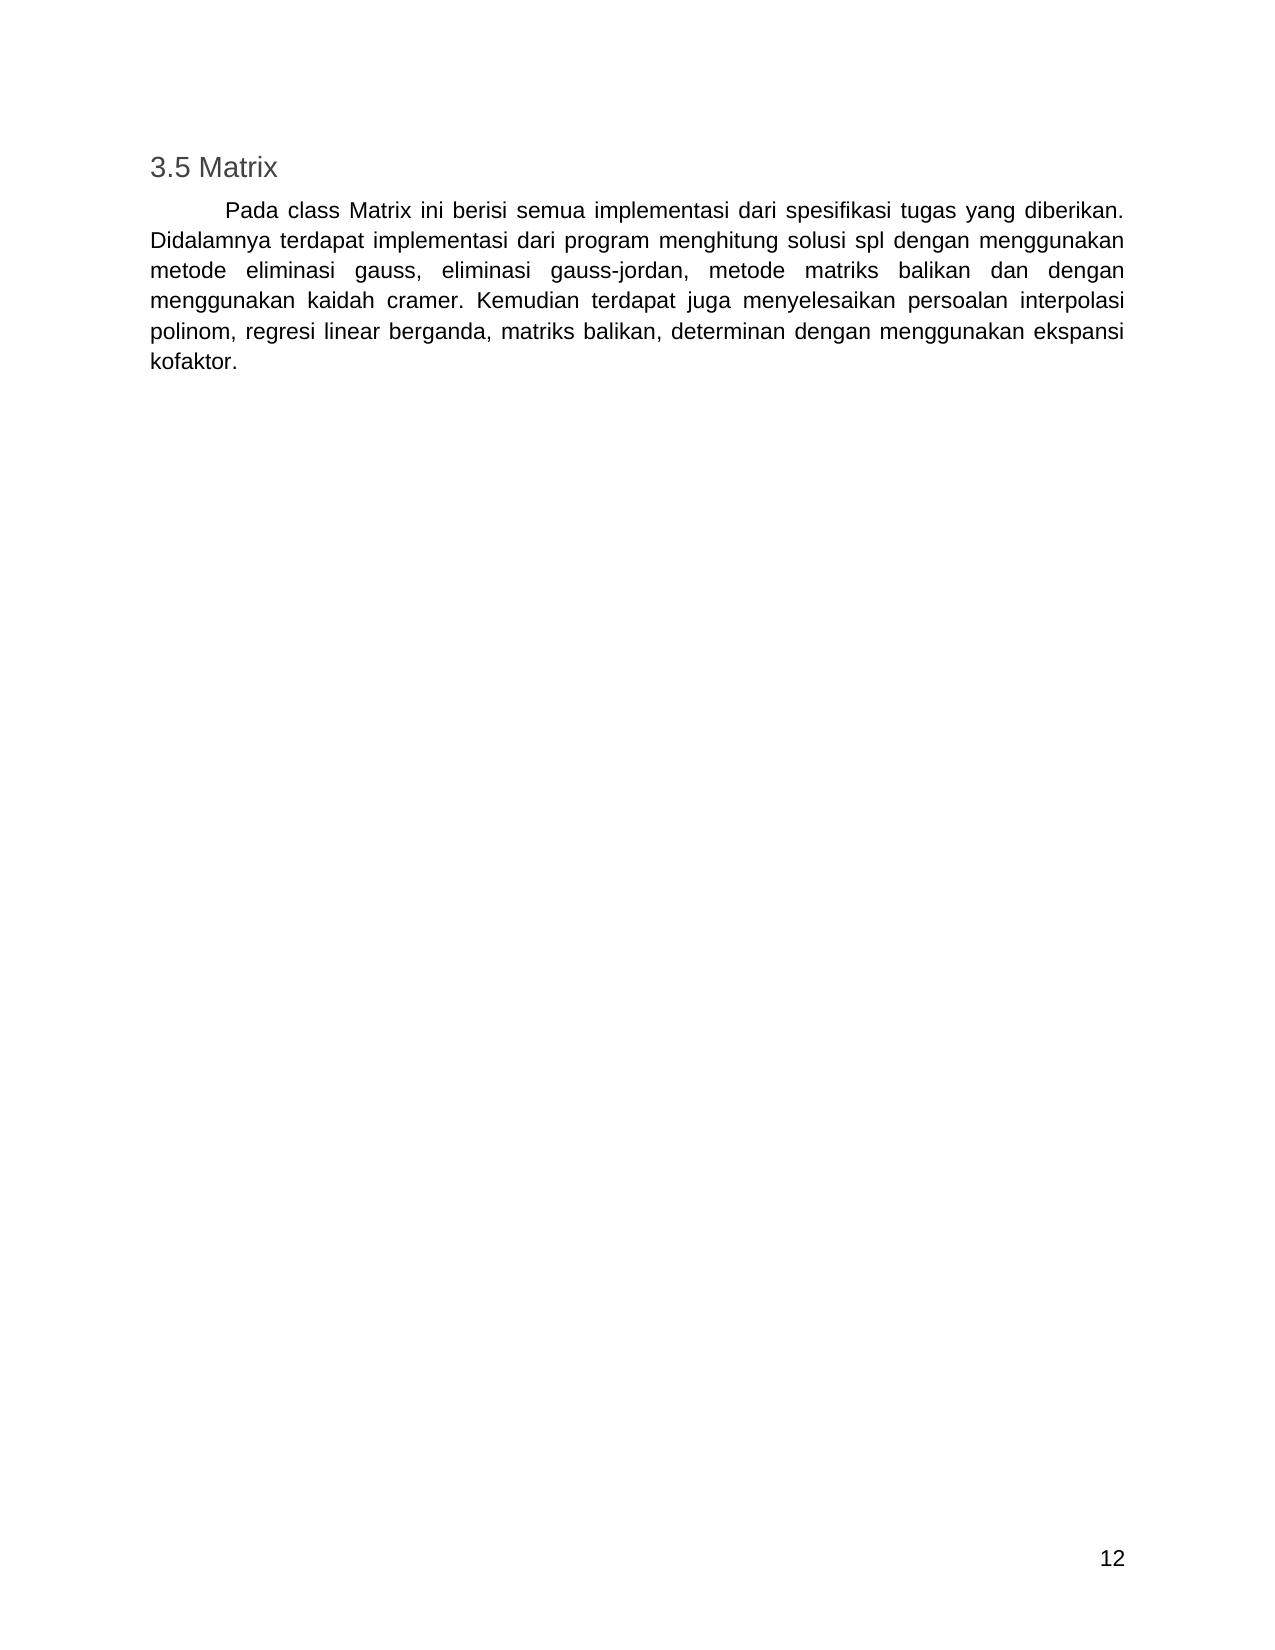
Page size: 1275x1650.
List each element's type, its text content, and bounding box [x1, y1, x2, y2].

subtitle 3.5 Matrix [150, 150, 1125, 183]
text Pada class Matrix ini berisi semua implementasi dari spesifikasi tugas yang diberikan. Didalamnya terdapat implementasi dari program menghitung solusi spl dengan menggunakan metode eliminasi gauss, eliminasi gauss-jordan, metode matriks balikan dan dengan menggunakan kaidah cramer. Kemudian terdapat juga menyelesaikan persoalan interpolasi polinom, regresi linear berganda, matriks balikan, determinan dengan menggunakan ekspansi kofaktor. [150, 197, 1125, 374]
